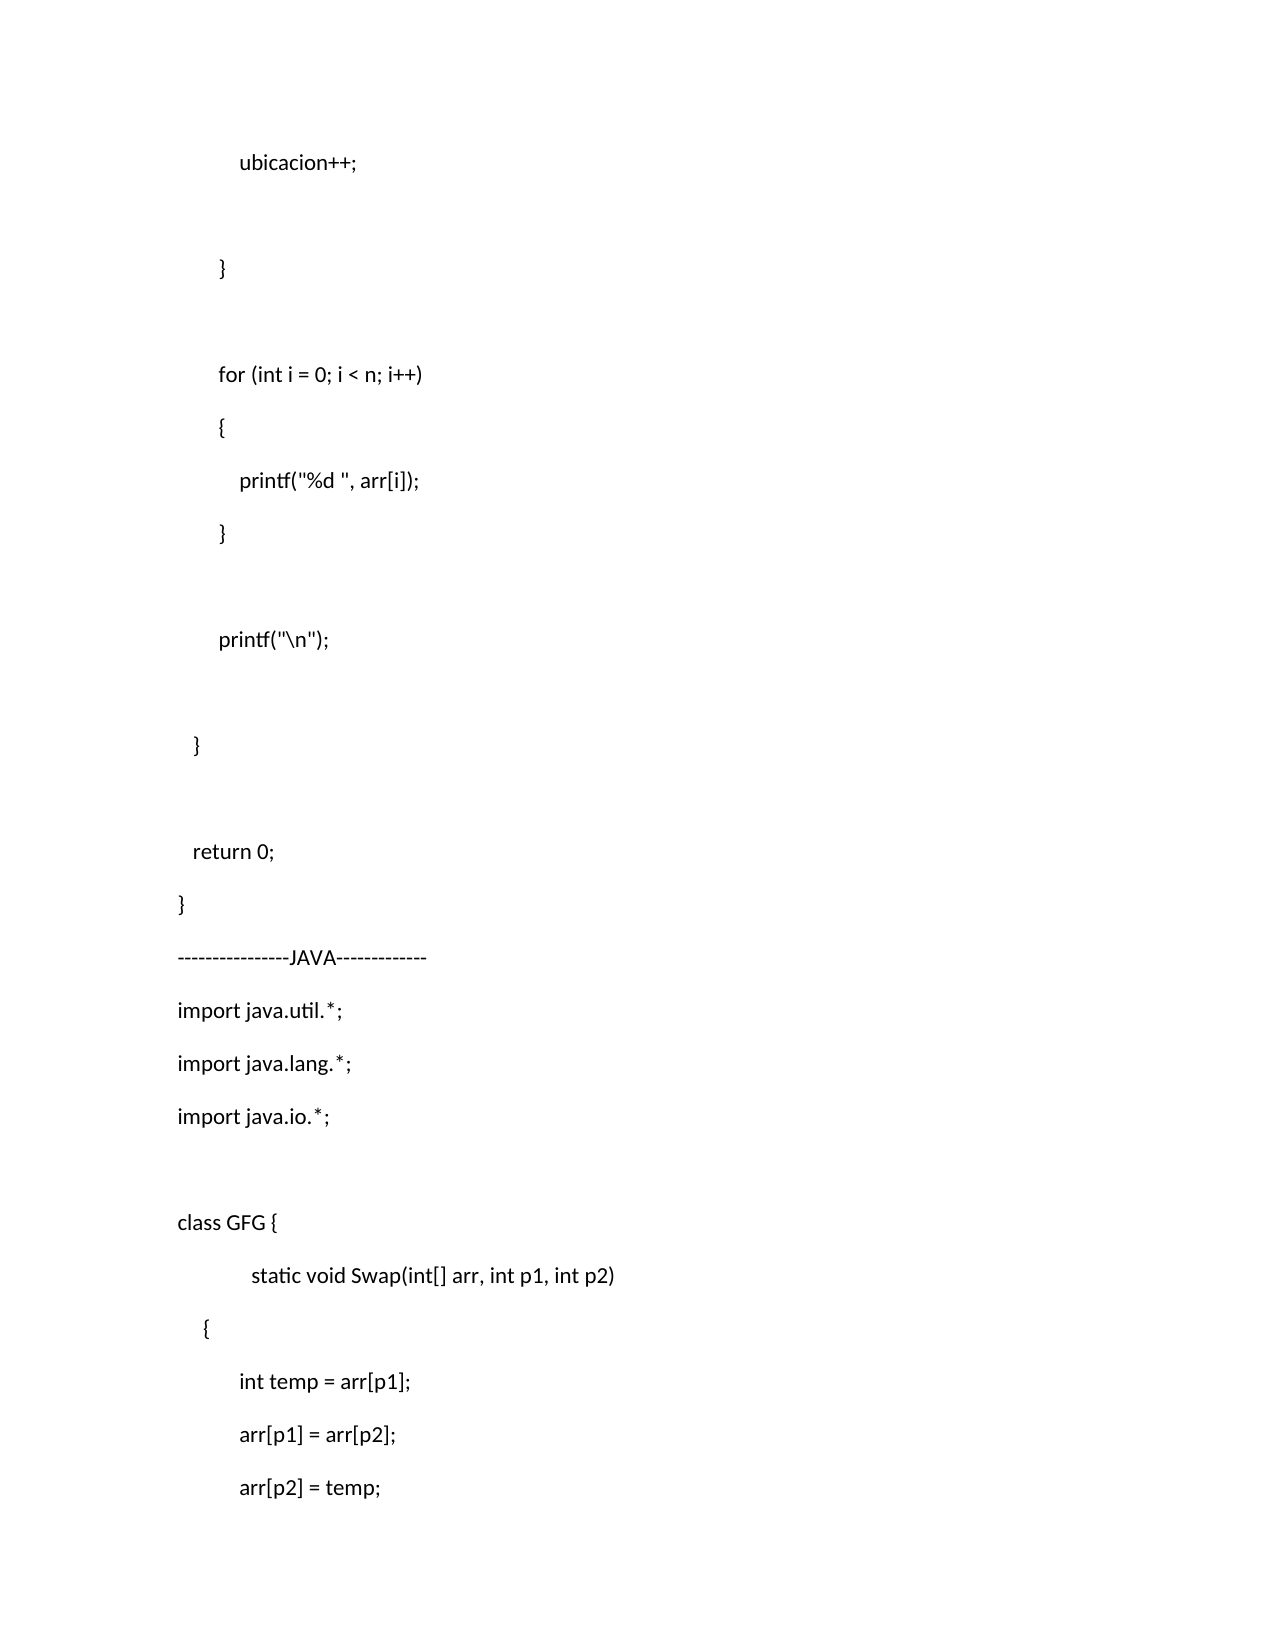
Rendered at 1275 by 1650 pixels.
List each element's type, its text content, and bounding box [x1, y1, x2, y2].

text printf("%d ", arr[i]); [177, 466, 1098, 494]
text arr[p2] = temp; [177, 1473, 1098, 1501]
text } [177, 731, 1098, 759]
text printf("\n"); [177, 625, 1098, 653]
text import java.io.*; [177, 1102, 1098, 1130]
text class GFG { [177, 1208, 1098, 1236]
text for (int i = 0; i < n; i++) [177, 360, 1098, 388]
text } [177, 890, 1098, 918]
text ----------------JAVA------------- [177, 943, 1098, 971]
text arr[p1] = arr[p2]; [177, 1420, 1098, 1448]
text { [177, 1314, 1098, 1342]
text return 0; [177, 837, 1098, 865]
text import java.lang.*; [177, 1049, 1098, 1077]
text } [177, 519, 1098, 547]
text ubicacion++; [177, 148, 1098, 176]
text int temp = arr[p1]; [177, 1367, 1098, 1395]
text import java.util.*; [177, 996, 1098, 1024]
text } [177, 254, 1098, 282]
text static void Swap(int[] arr, int p1, int p2) [177, 1261, 1098, 1289]
text { [177, 413, 1098, 441]
